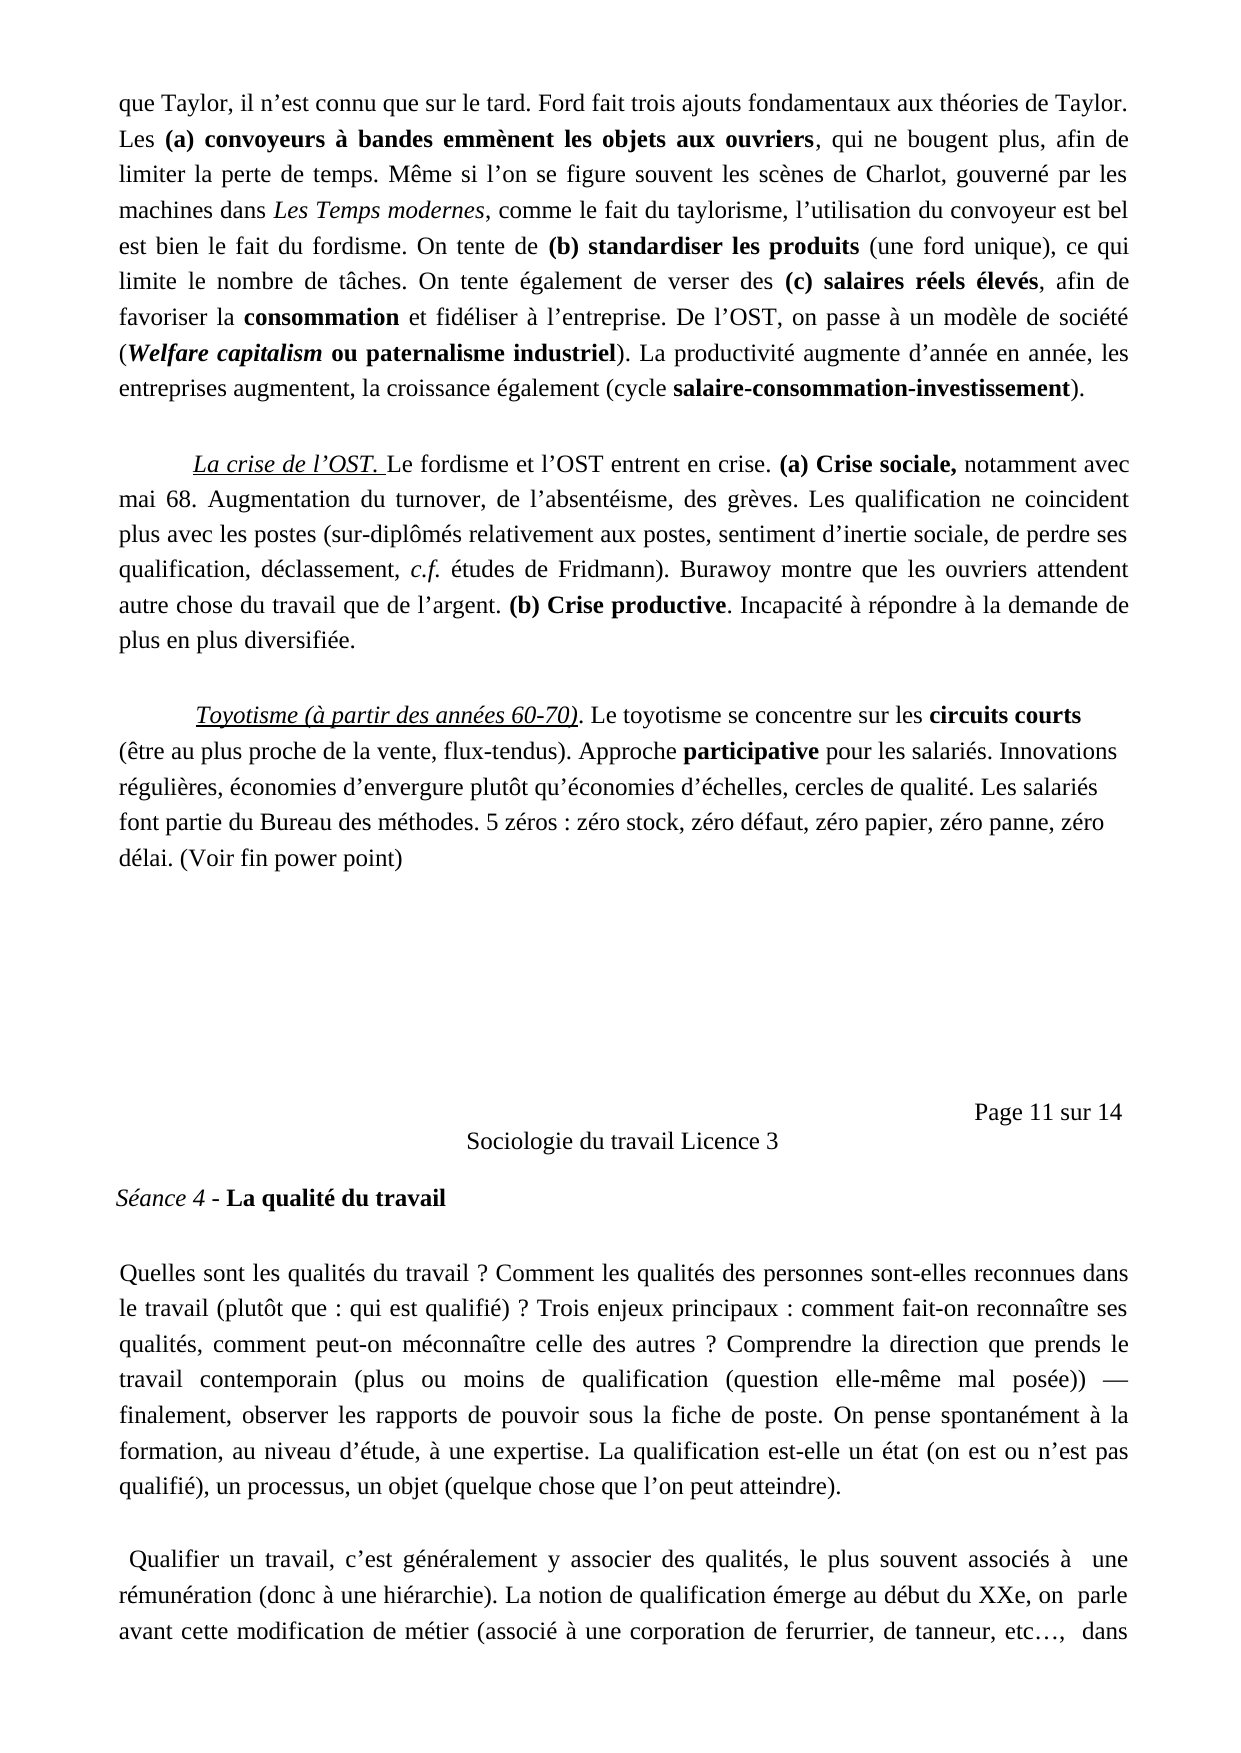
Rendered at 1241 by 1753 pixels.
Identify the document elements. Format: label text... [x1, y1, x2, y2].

text Page 11 sur 14 [116, 1097, 1122, 1126]
text Sociologie du travail Licence 3 [116, 1126, 1129, 1154]
text Toyotisme (à partir des années 60-70). Le toyotisme se concentre sur les circuits courts (être au plus proche de la vente, flux-tendus). Approche participative pour les salariés. Innovations régulières, économies d’envergure plutôt qu’économies d’échelles, cercles de qualité. Les salariés font partie du Bureau des méthodes. 5 zéros : zéro stock, zéro défaut, zéro papier, zéro panne, zéro délai. (Voir fin power point) [119, 700, 1129, 872]
text Quelles sont les qualités du travail ? Comment les qualités des personnes sont-elles reconnues dans le travail (plutôt que : qui est qualifié) ? Trois enjeux principaux : comment fait-on reconnaître ses qualités, comment peut-on méconnaître celle des autres ? Comprendre la direction que prends le travail contemporain (plus ou moins de qualification (question elle-même mal posée)) — finalement, observer les rapports de pouvoir sous la fiche de poste. On pense spontanément à la formation, au niveau d’étude, à une expertise. La qualification est-elle un état (on est ou n’est pas qualifié), un processus, un objet (quelque chose que l’on peut atteindre). [119, 1258, 1129, 1500]
text La crise de l’OST. Le fordisme et l’OST entrent en crise. (a) Crise sociale, notamment avec mai 68. Augmentation du turnover, de l’absentéisme, des grèves. Les qualification ne coincident plus avec les postes (sur-diplômés relativement aux postes, sentiment d’inertie sociale, de perdre ses qualification, déclassement, c.f. études de Fridmann). Burawoy montre que les ouvriers attendent autre chose du travail que de l’argent. (b) Crise productive. Incapacité à répondre à la demande de plus en plus diversifiée. [118, 449, 1129, 654]
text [118, 88, 1129, 402]
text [118, 1544, 1129, 1644]
text Séance 4 - La qualité du travail [116, 1183, 1129, 1212]
